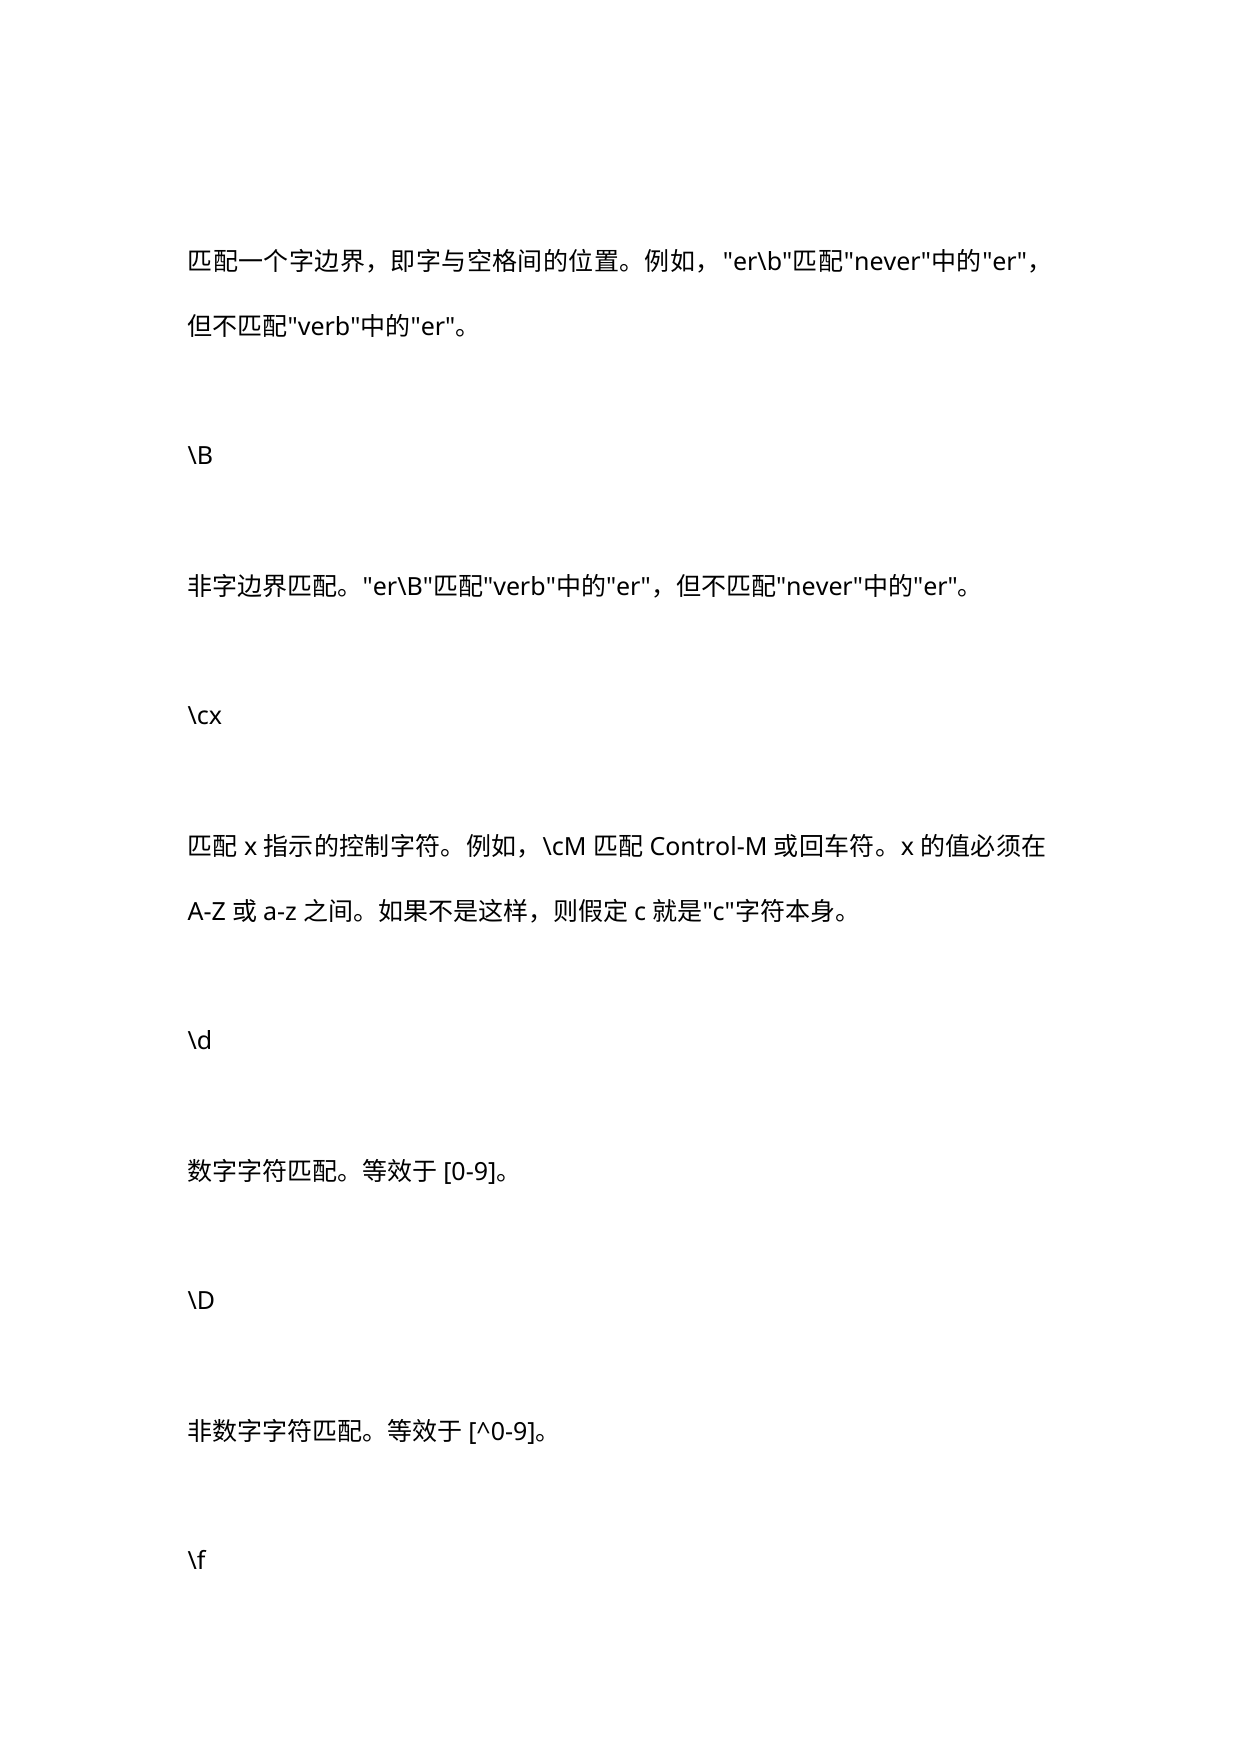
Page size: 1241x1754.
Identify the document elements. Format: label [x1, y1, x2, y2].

text [187, 162, 1053, 1592]
